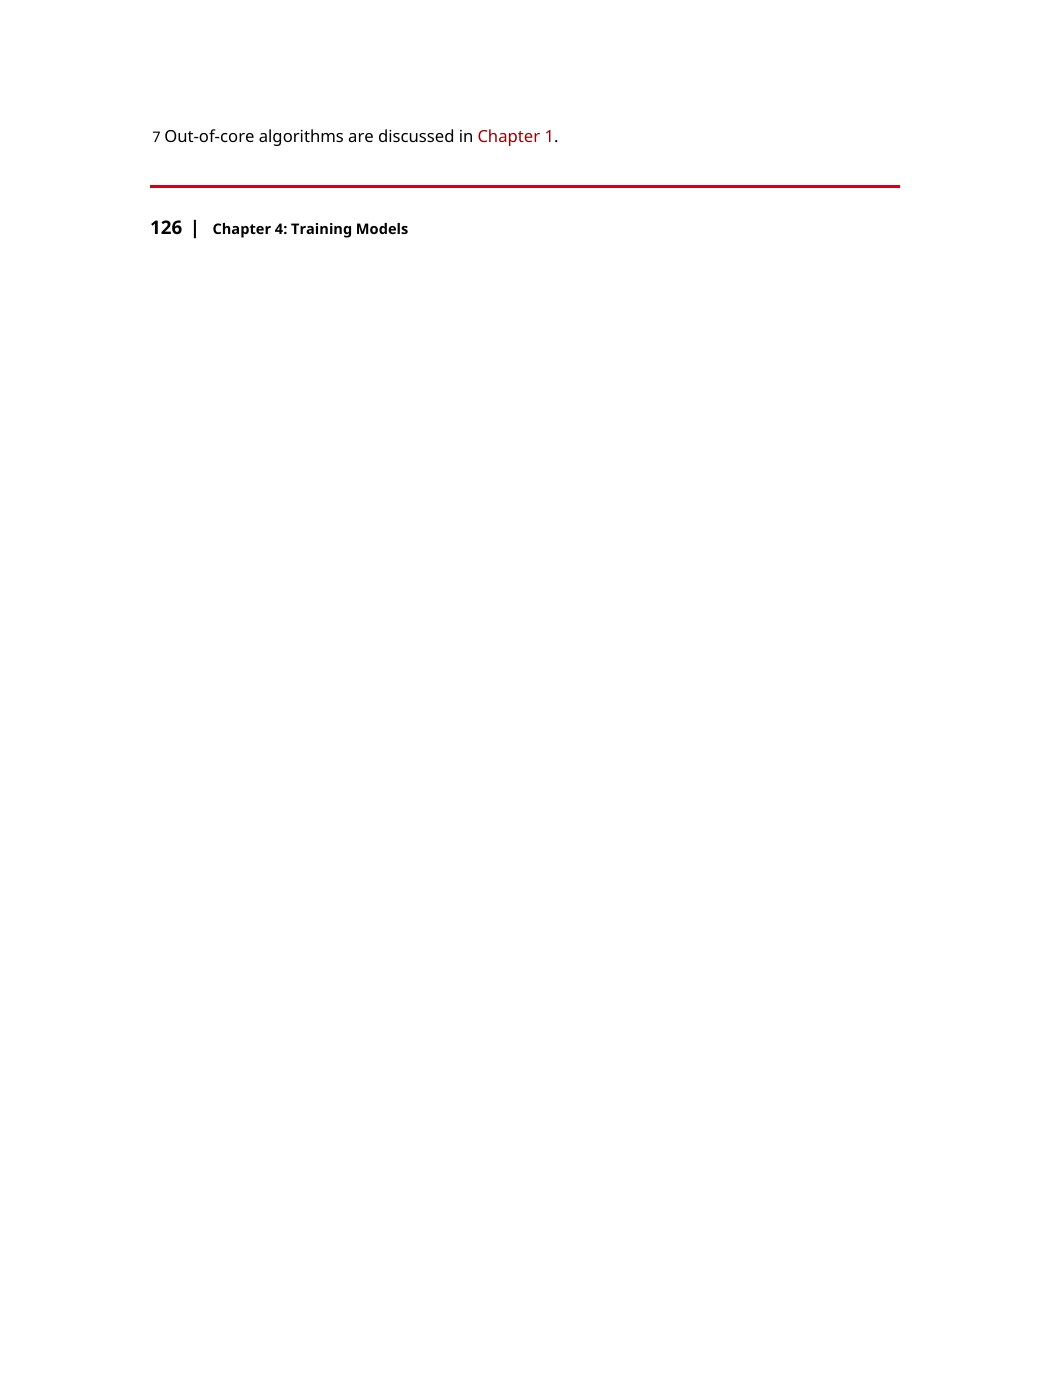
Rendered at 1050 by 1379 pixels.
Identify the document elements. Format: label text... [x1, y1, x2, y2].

text 7 Out-of-core algorithms are discussed in Chapter 1. [152, 125, 900, 148]
text 126 | Chapter 4: Training Models [150, 214, 900, 239]
